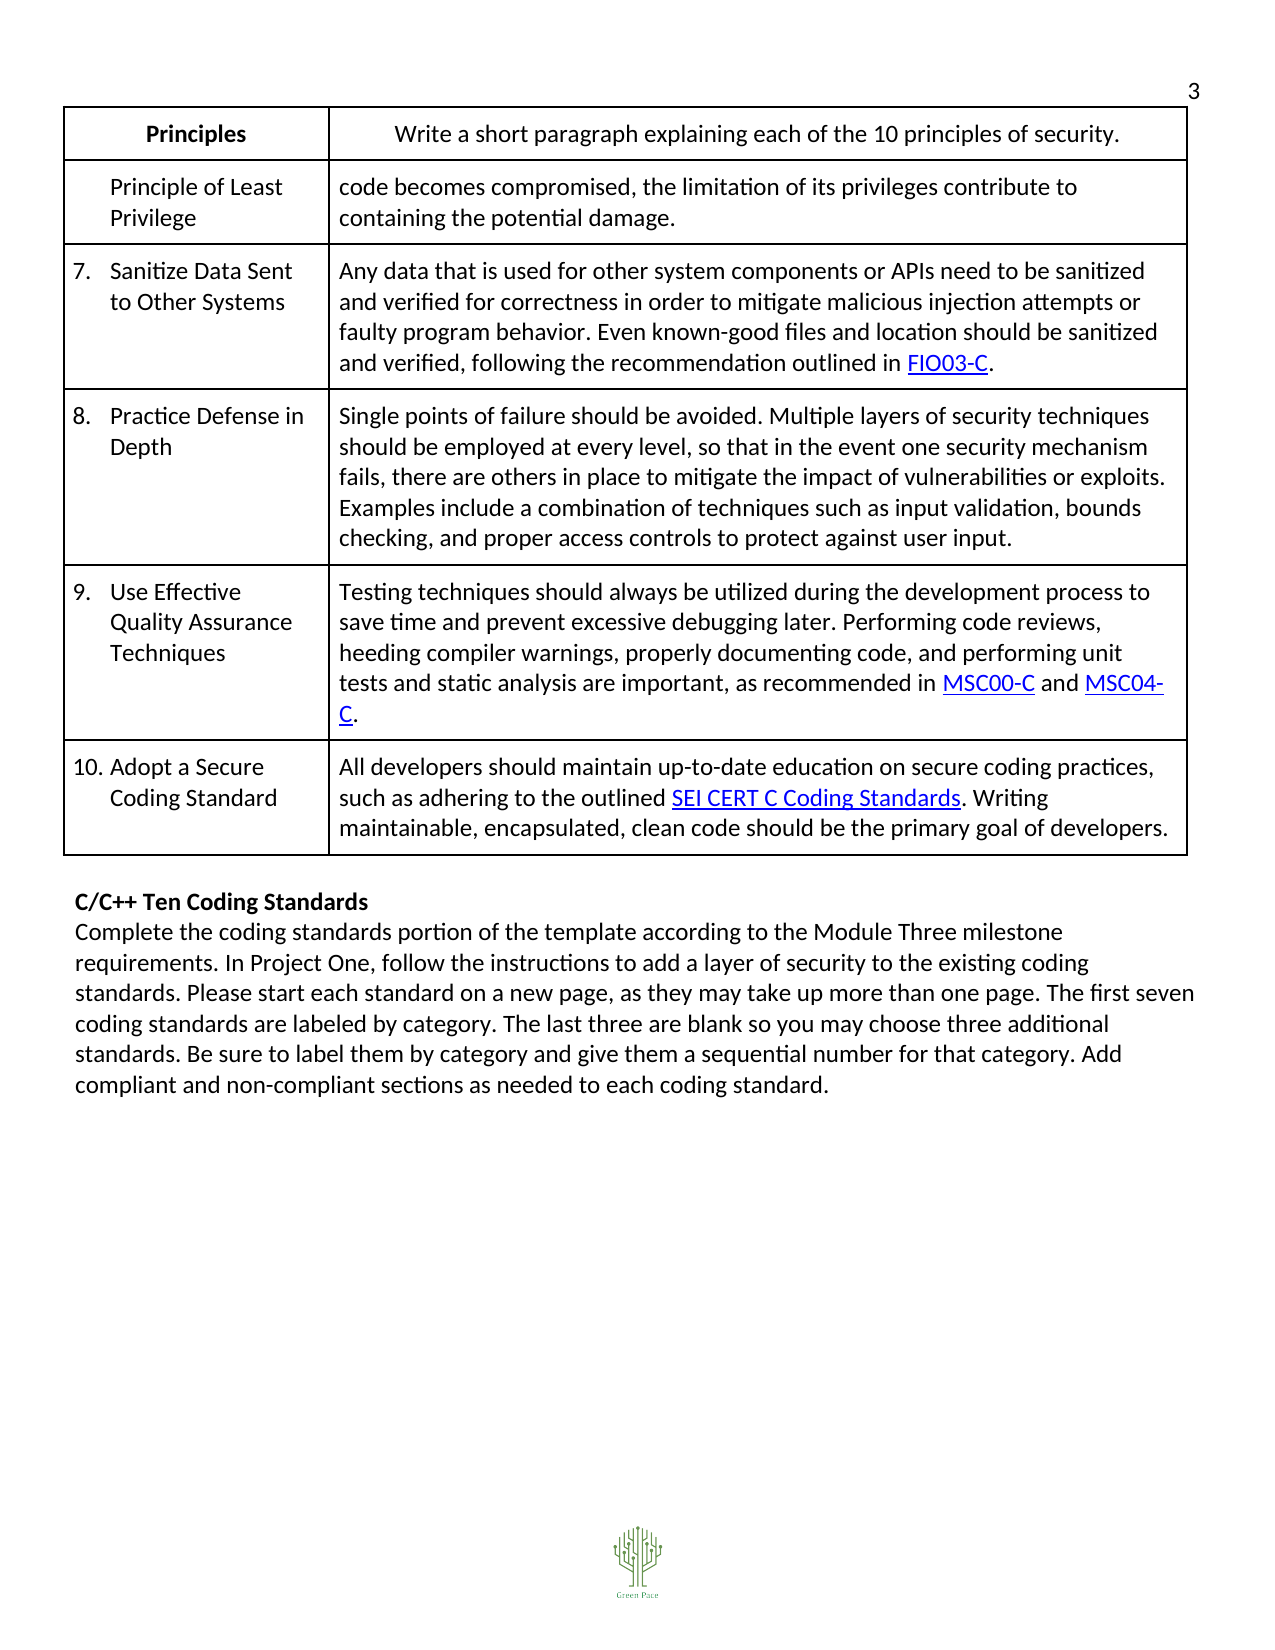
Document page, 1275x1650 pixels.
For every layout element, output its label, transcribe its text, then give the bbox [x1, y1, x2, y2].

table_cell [65, 161, 328, 243]
table_cell Adopt a Secure Coding Standard [65, 741, 328, 853]
subtitle C/C++ Ten Coding Standards [75, 886, 1200, 917]
table_cell Single points of failure should be avoided. Multiple layers of security techniques should be employed at every level, so that in the event one security mechanism fails, there are others in place to mitigate the impact of vulnerabilities or exploits. Examples include a combination of techniques such as input validation, bounds checking, and proper access controls to protect against user input. [330, 390, 1186, 563]
table_cell Testing techniques should always be utilized during the development process to save time and prevent excessive debugging later. Performing code reviews, heeding compiler warnings, properly documenting code, and performing unit tests and static analysis are important, as recommended in MSC00-C and MSC04-C. [330, 566, 1186, 739]
table_cell Sanitize Data Sent to Other Systems [65, 245, 328, 388]
table_cell All developers should maintain up-to-date education on secure coding practices, such as adhering to the outlined SEI CERT C Coding Standards. Writing maintainable, encapsulated, clean code should be the primary goal of developers. [330, 741, 1186, 853]
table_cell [330, 161, 1186, 243]
table_cell Practice Defense in Depth [65, 390, 328, 563]
table_header Principles [65, 108, 328, 159]
picture [605, 1521, 670, 1606]
table_cell Use Effective Quality Assurance Techniques [65, 566, 328, 739]
text Complete the coding standards portion of the template according to the Module Three milestone requirements. In Project One, follow the instructions to add a layer of security to the existing coding standards. Please start each standard on a new page, as they may take up more than one page. The first seven coding standards are labeled by category. The last three are blank so you may choose three additional standards. Be sure to label them by category and give them a sequential number for that category. Add compliant and non-compliant sections as needed to each coding standard. [75, 917, 1200, 1100]
table_cell Any data that is used for other system components or APIs need to be sanitized and verified for correctness in order to mitigate malicious injection attempts or faulty program behavior. Even known-good files and location should be sanitized and verified, following the recommendation outlined in FIO03-C. [330, 245, 1186, 388]
table_header Write a short paragraph explaining each of the 10 principles of security. [330, 108, 1186, 159]
